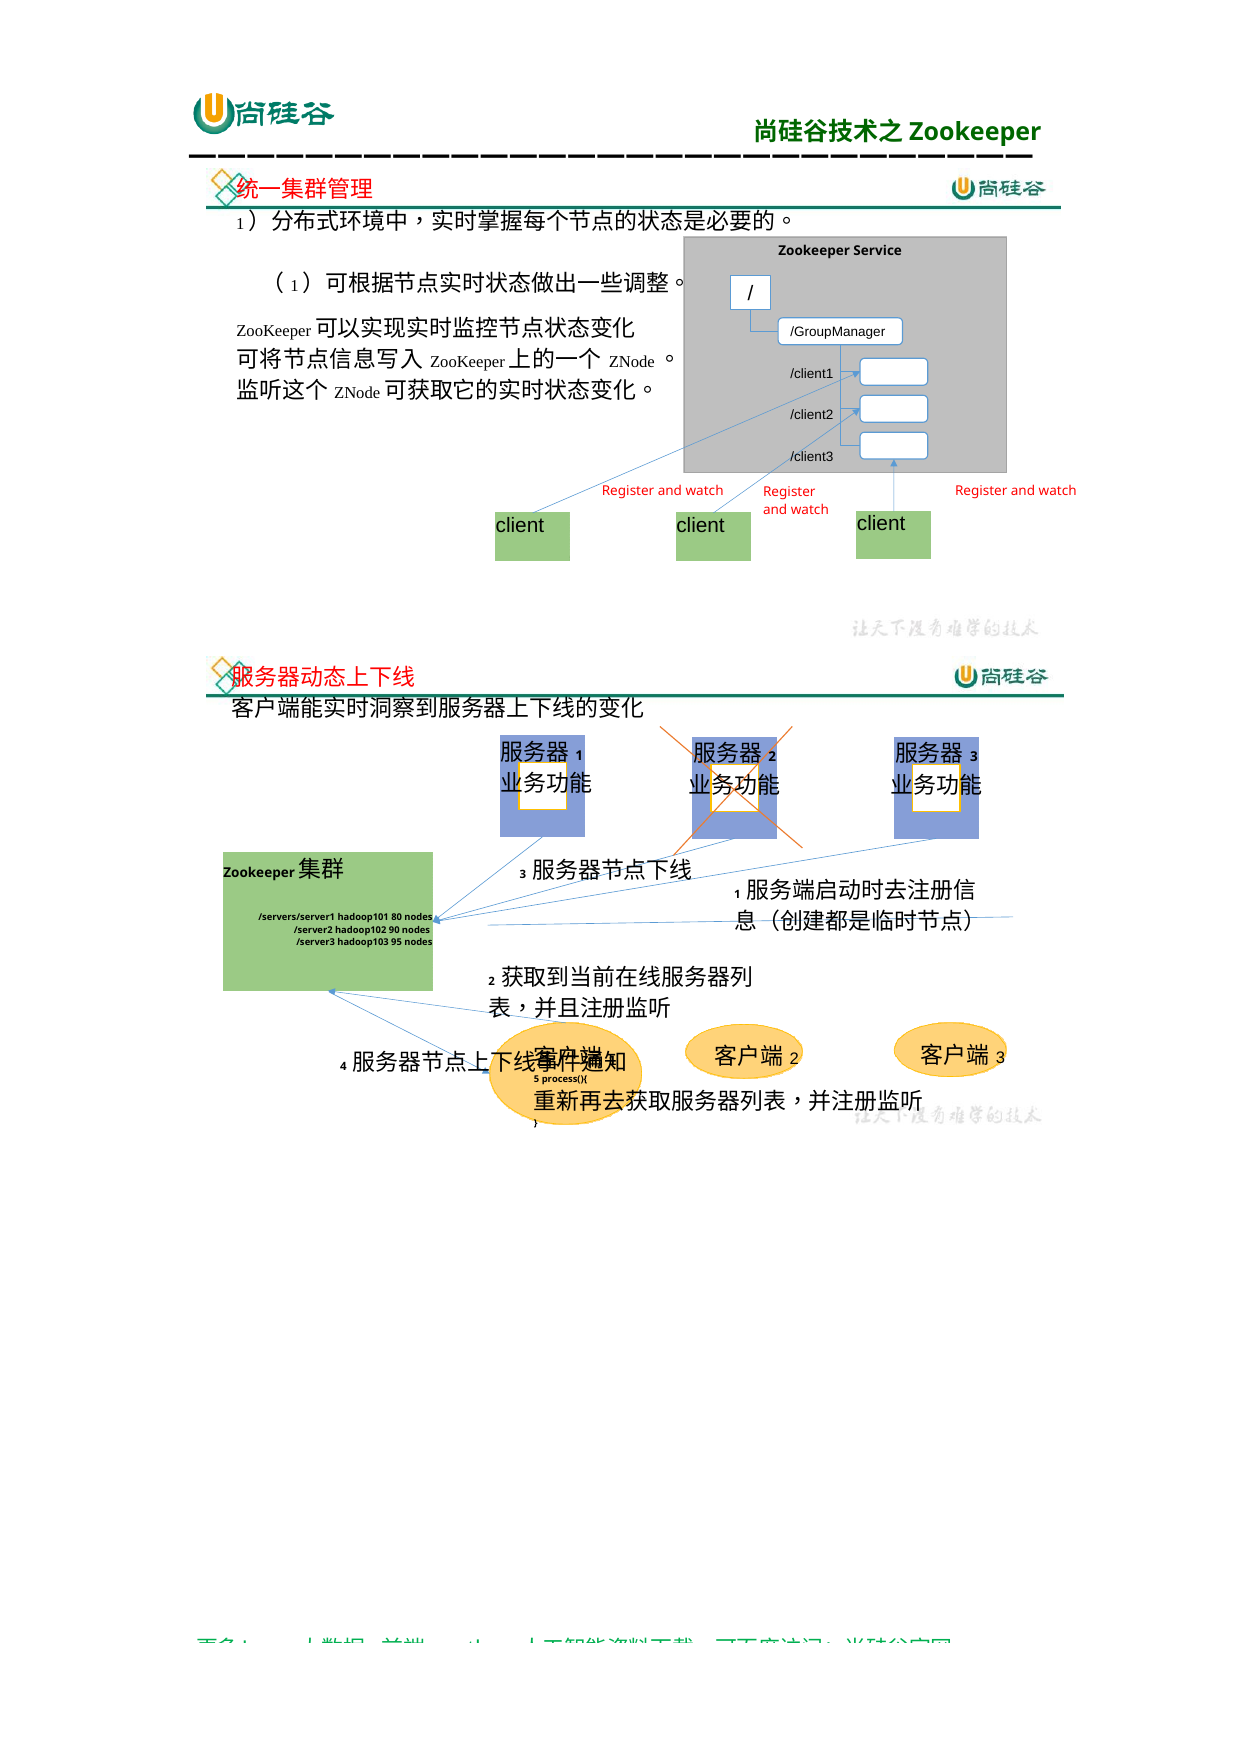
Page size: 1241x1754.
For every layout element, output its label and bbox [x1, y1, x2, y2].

picture [335, 993, 554, 1069]
picture [491, 1024, 641, 1123]
picture [449, 1059, 461, 1063]
picture [206, 656, 1064, 1125]
picture [187, 88, 338, 138]
picture [206, 168, 1061, 650]
